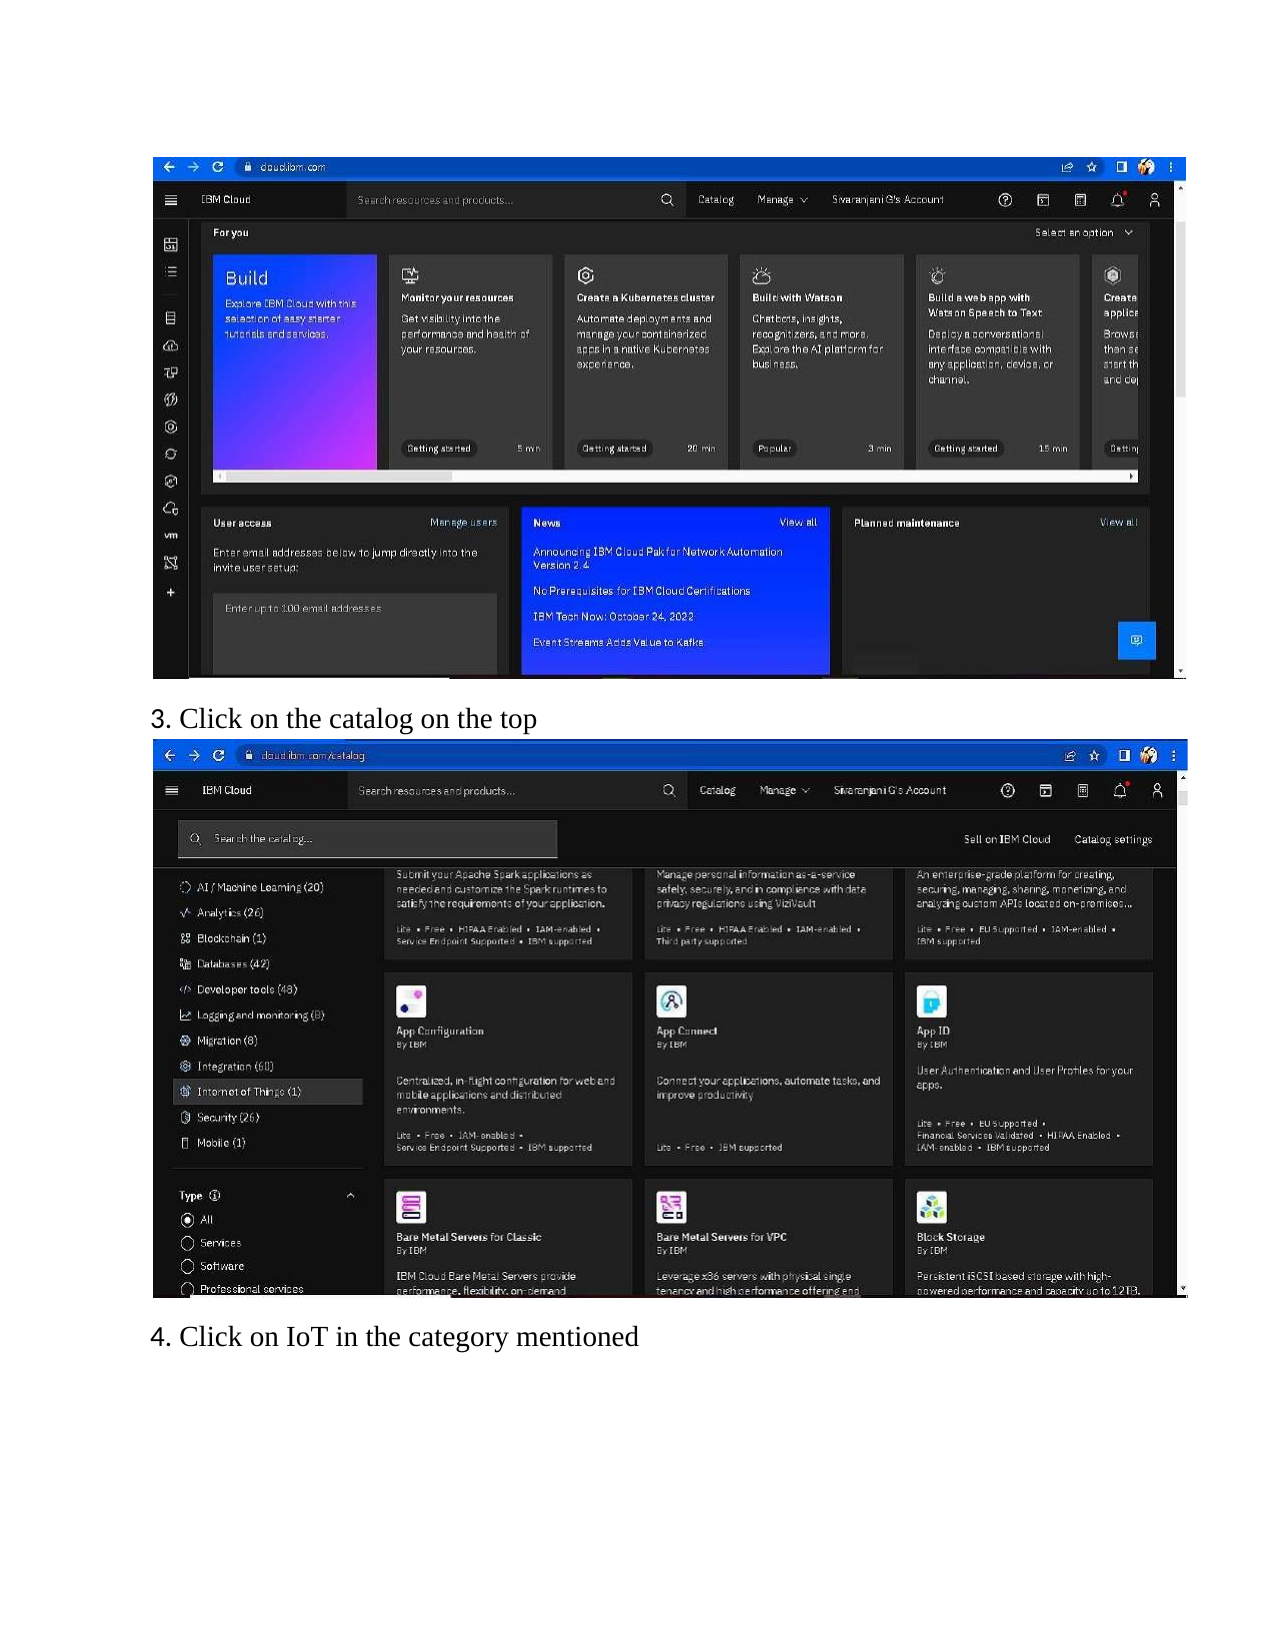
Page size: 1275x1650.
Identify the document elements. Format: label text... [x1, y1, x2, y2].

picture [153, 739, 1188, 1298]
picture [153, 157, 1186, 679]
list Click on IoT in the category mentioned [150, 1318, 1097, 1354]
list Click on the catalog on the top [150, 700, 1097, 735]
